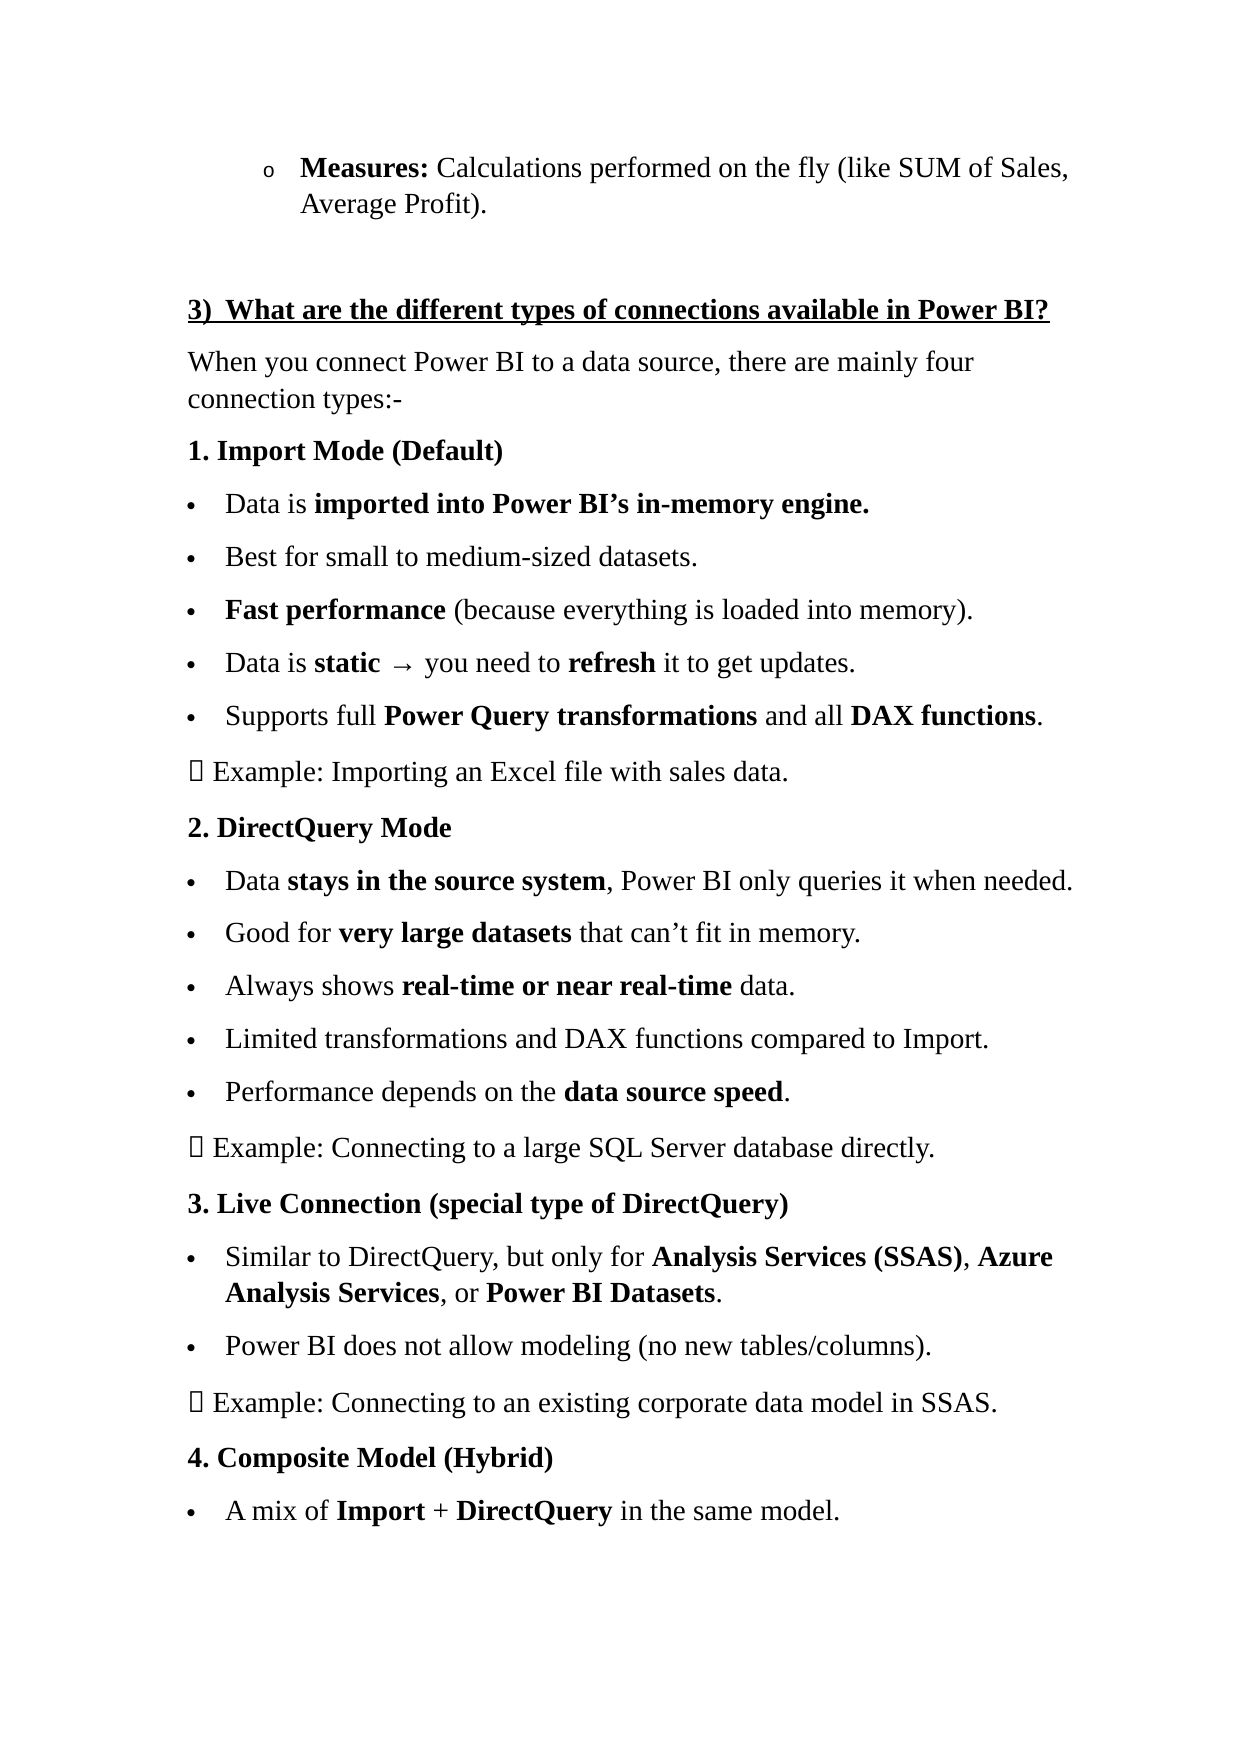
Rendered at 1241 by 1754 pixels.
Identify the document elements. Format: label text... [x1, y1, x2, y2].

list Similar to DirectQuery, but only for Analysis Services (SSAS), Azure Analysis Services, or Power BI Datasets. [187, 1239, 1090, 1309]
list Data is imported into Power BI’s in-memory engine. [187, 486, 1090, 520]
list Limited transformations and DAX functions compared to Import. [187, 1021, 1090, 1055]
list Best for small to medium-sized datasets. [187, 539, 1090, 573]
text ✅ Example: Connecting to an existing corporate data model in SSAS. [187, 1381, 1090, 1421]
list Data stays in the source system, Power BI only queries it when needed. [187, 863, 1090, 896]
list Data is static → you need to refresh it to get updates. [187, 645, 1090, 678]
list Performance depends on the data source speed. [187, 1074, 1090, 1107]
list Measures: Calculations performed on the fly (like SUM of Sales, Average Profit). [262, 150, 1090, 220]
text When you connect Power BI to a data source, there are mainly four connection types:- [187, 344, 1090, 414]
list What are the different types of connections available in Power BI? [187, 292, 1090, 325]
text ✅ Example: Connecting to a large SQL Server database directly. [187, 1127, 1090, 1166]
list Good for very large datasets that can’t fit in memory. [187, 916, 1090, 949]
list Supports full Power Query transformations and all DAX functions. [187, 698, 1090, 731]
text 1. Import Mode (Default) [187, 433, 1090, 467]
list A mix of Import + DirectQuery in the same model. [187, 1493, 1090, 1527]
text 2. DirectQuery Mode [187, 810, 1090, 843]
list Power BI does not allow modeling (no new tables/columns). [187, 1328, 1090, 1362]
list Always shows real-time or near real-time data. [187, 968, 1090, 1002]
text ✅ Example: Importing an Excel file with sales data. [187, 750, 1090, 790]
text 3. Live Connection (special type of DirectQuery) [187, 1186, 1090, 1220]
list Fast performance (because everything is loaded into memory). [187, 592, 1090, 626]
text 4. Composite Model (Hybrid) [187, 1440, 1090, 1474]
